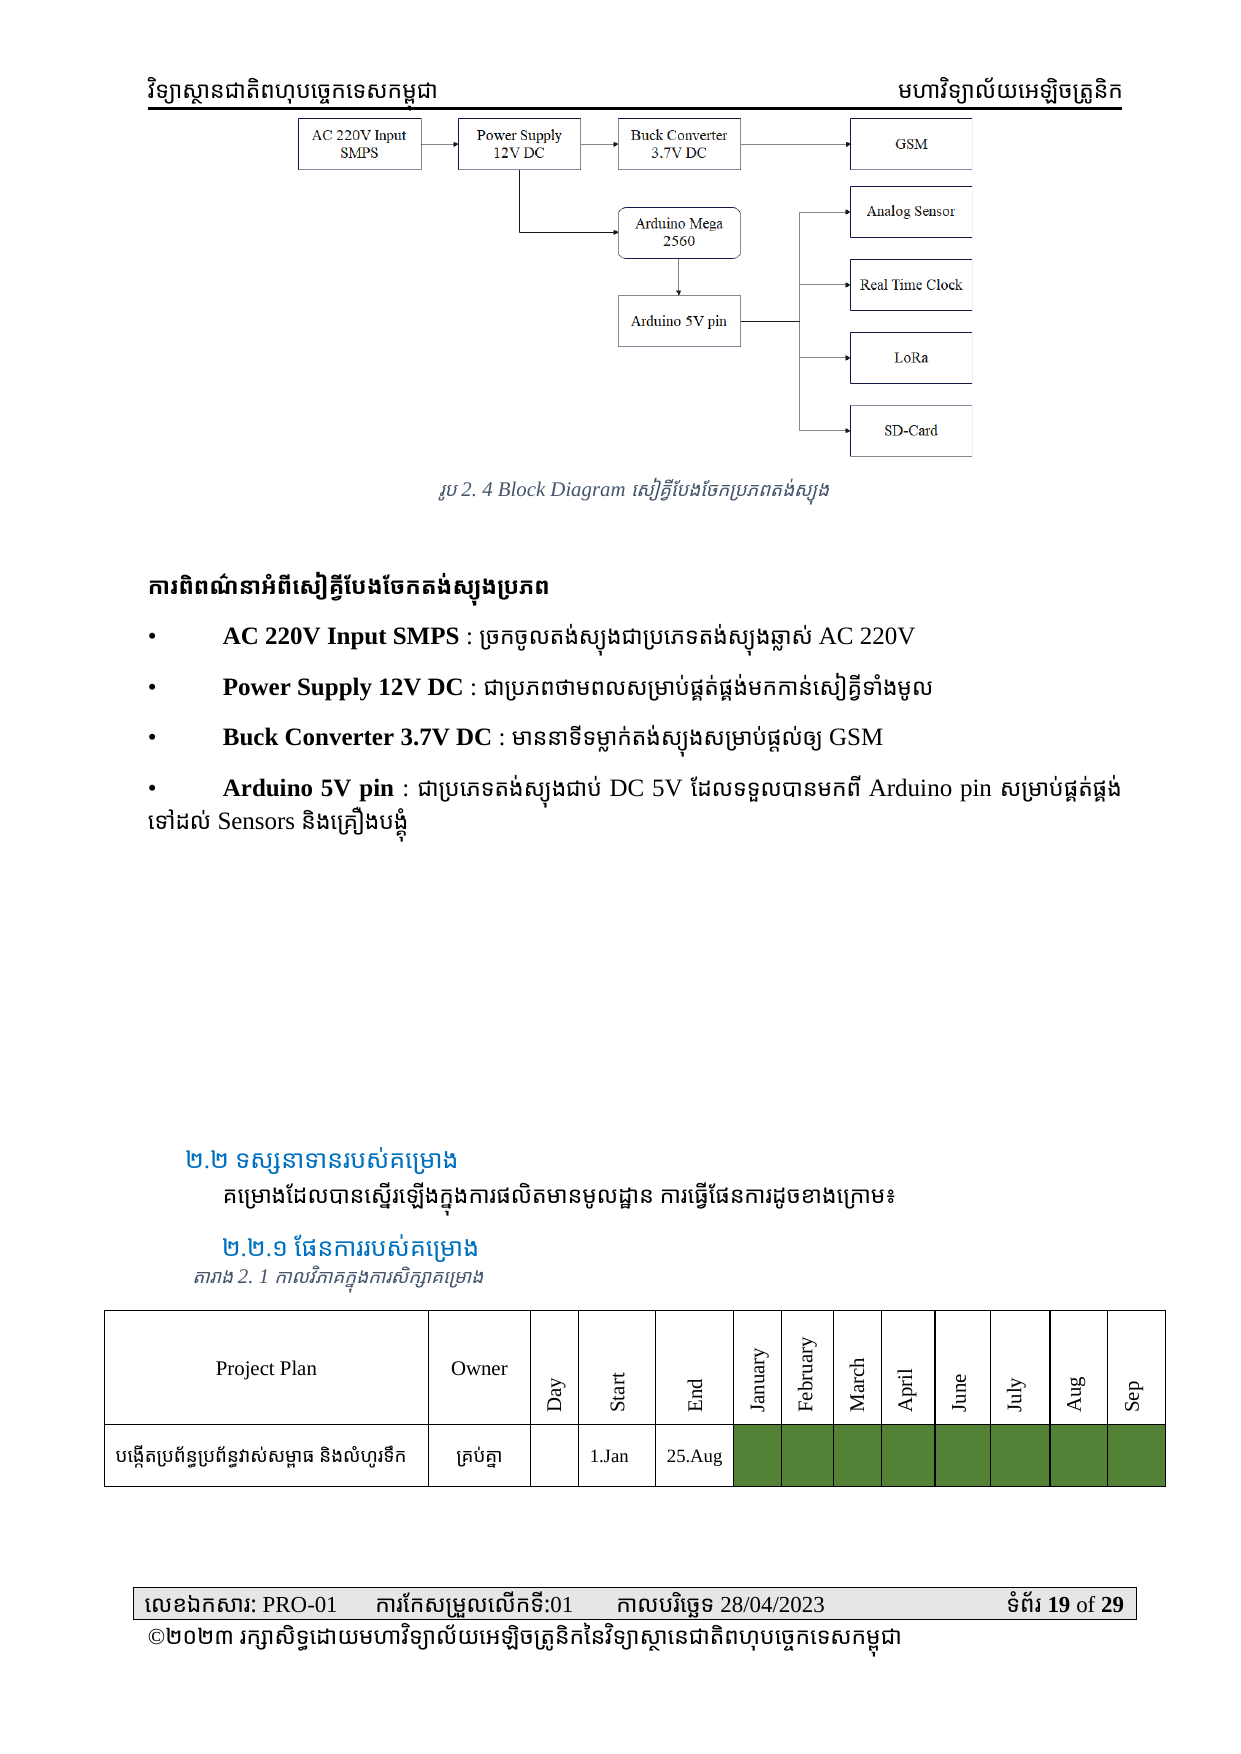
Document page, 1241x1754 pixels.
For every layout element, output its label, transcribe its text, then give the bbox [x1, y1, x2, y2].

text ការពិពណ៌នាអំពីសៀគ្វីបែងចែកតង់ស្យុងប្រភព [148, 570, 1122, 601]
table_header End [656, 1311, 733, 1424]
table_cell [991, 1425, 1049, 1486]
table_cell គ្រប់គ្នា [429, 1425, 530, 1486]
table_header Sep [1108, 1311, 1165, 1424]
text • Power Supply 12V DC : ជាប្រភពថាមពលសម្រាប់ផ្គត់ផ្គង់មកកាន់សៀគ្វីទាំងមូល [148, 671, 1122, 702]
text • Arduino 5V pin : ជាប្រភេទតង់ស្យុងជាប់ DC 5V ដែលទទួលបានមកពី Arduino pin សម្រាប់ផ្គត់ផ្គង់ទៅដល់ Sensors និងគ្រឿងបង្គុំ [148, 772, 1122, 837]
text គម្រោងដែលបានស្នើរឡើងក្នុងការផលិតមានមូលដ្ឋាន ការធ្វើផែនការដូចខាងក្រោម៖ [148, 1179, 1122, 1210]
text • AC 220V Input SMPS : ច្រកចូលតង់ស្យុងជាប្រភេទតង់ស្យុងឆ្លាស់ AC 220V [148, 620, 1122, 652]
text រូប 2. 4 Block Diagram សៀគ្វីបែងចែកប្រភពតង់ស្យុង [148, 476, 1122, 501]
table_cell [1051, 1425, 1107, 1486]
table_cell [734, 1425, 781, 1486]
table_header June [936, 1311, 990, 1424]
subtitle ២.២.១ ផែនការរបស់គម្រោង [222, 1229, 1122, 1263]
table_cell [834, 1425, 881, 1486]
table_header March [834, 1311, 881, 1424]
table_cell [1108, 1425, 1165, 1486]
table_header January [734, 1311, 781, 1424]
table_header Project Plan [105, 1311, 428, 1424]
table_cell [882, 1425, 934, 1486]
table_cell [936, 1425, 990, 1486]
table_header Aug [1051, 1311, 1107, 1424]
text • Buck Converter 3.7V DC : មាននាទីទម្លាក់តង់ស្យុងសម្រាប់ផ្តល់ឲ្យ GSM [148, 721, 1122, 752]
table_header July [991, 1311, 1049, 1424]
subtitle ២.២ ទស្ស​នាទានរបស់គម្រោង [185, 1142, 1122, 1176]
table_cell [782, 1425, 833, 1486]
table_header April [882, 1311, 934, 1424]
table_cell 1.Jan [579, 1425, 655, 1486]
picture [297, 118, 973, 457]
table_cell បង្កើតប្រព័ន្ធប្រព័ន្ធវាស់សម្ពាធ និងលំហូរទឹក [105, 1425, 428, 1486]
table_header February [782, 1311, 833, 1424]
table_cell [531, 1425, 578, 1486]
table_cell 25.Aug [656, 1425, 733, 1486]
table_header Owner [429, 1311, 530, 1424]
table_header Day [531, 1311, 578, 1424]
text តារាង 2. 1 កាលវិភាគក្នុងការសិក្សាគម្រោង [148, 1263, 1122, 1289]
table_header Start [579, 1311, 655, 1424]
